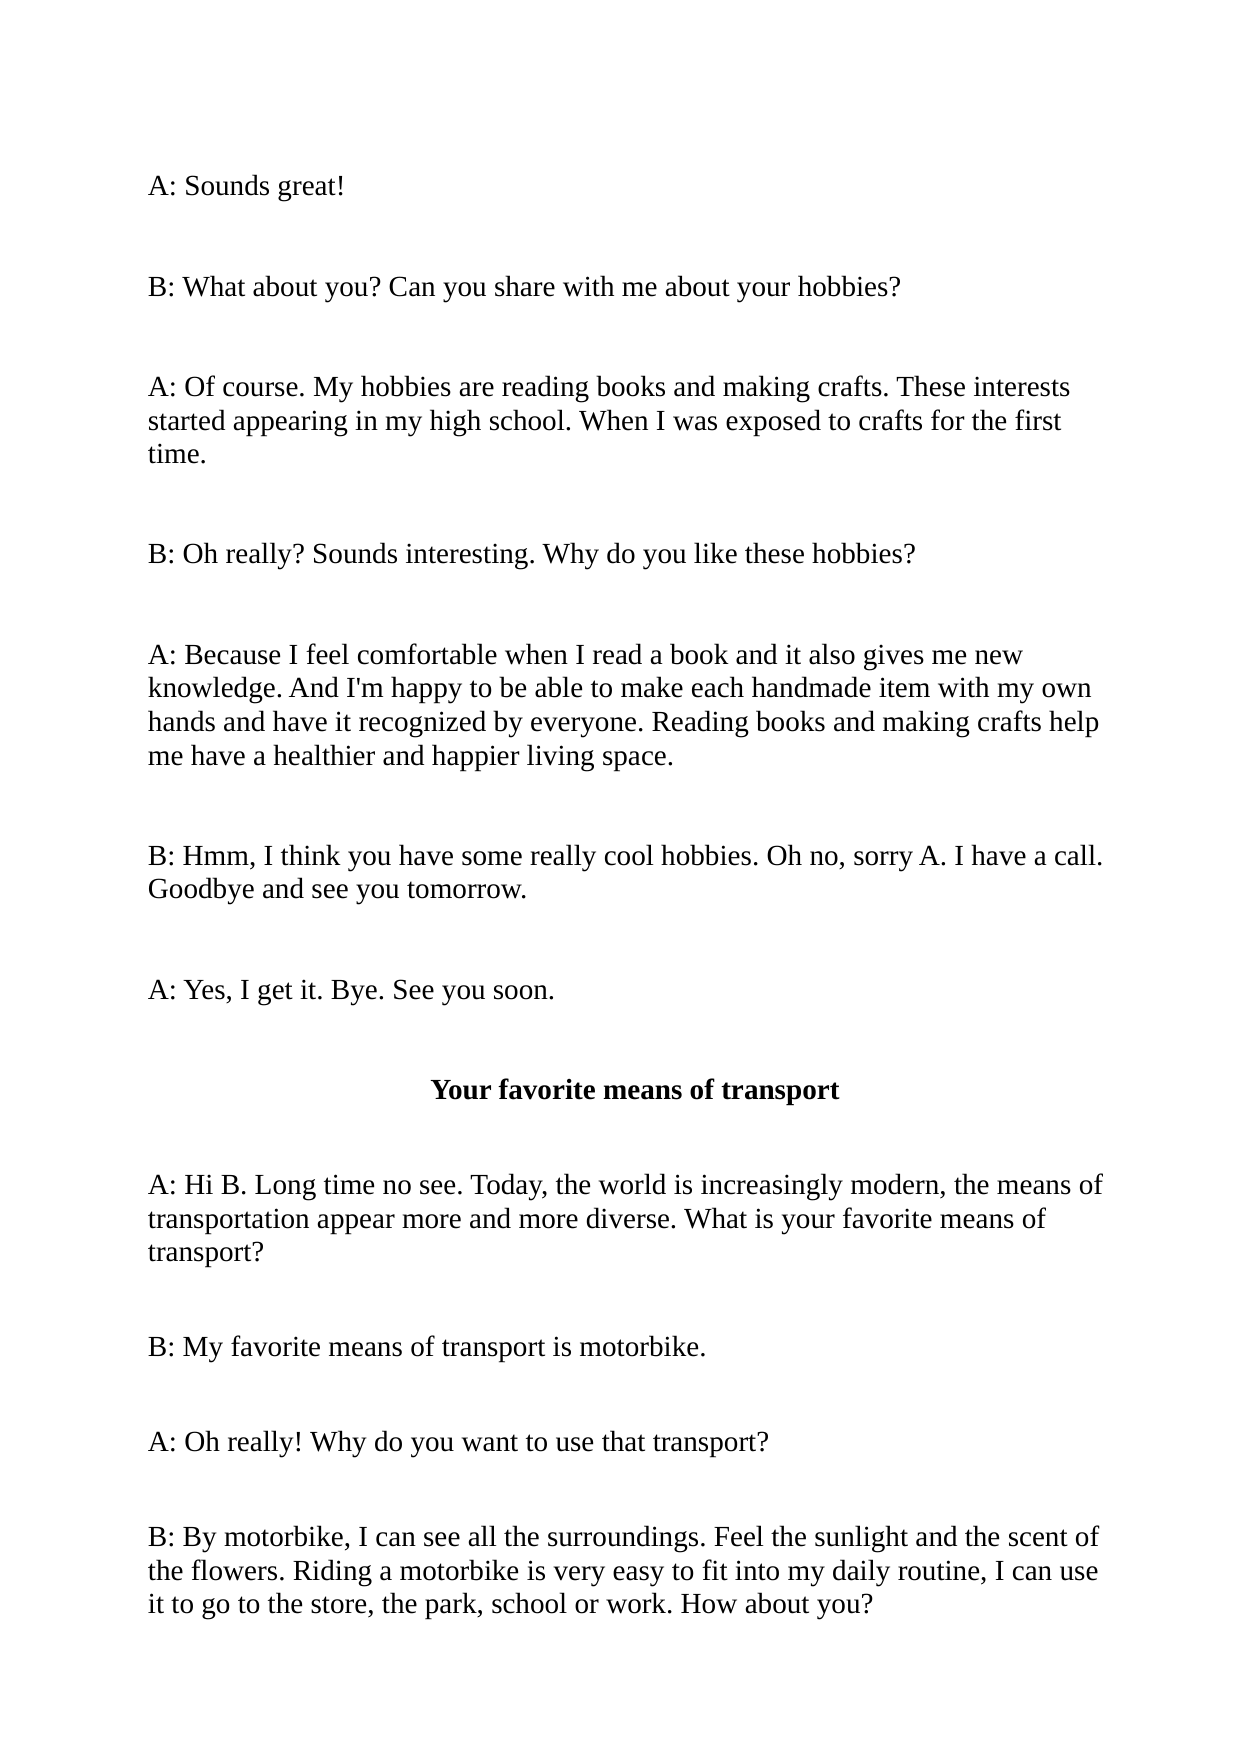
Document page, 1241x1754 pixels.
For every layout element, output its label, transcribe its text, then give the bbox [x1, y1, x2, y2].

text A: Of course. My hobbies are reading books and making crafts. These interests started appearing in my high school. When I was exposed to crafts for the first time. [148, 369, 1122, 470]
text A: Sounds great! [148, 168, 1122, 202]
text A: Hi B. Long time no see. Today, the world is increasingly modern, the means of transportation appear more and more diverse. What is your favorite means of transport? [148, 1167, 1122, 1268]
text A: Because I feel comfortable when I read a book and it also gives me new knowledge. And I'm happy to be able to make each handmade item with my own hands and have it recognized by everyone. Reading books and making crafts help me have a healthier and happier living space. [148, 637, 1122, 771]
text B: My favorite means of transport is motorbike. [148, 1329, 1122, 1363]
text A: Yes, I get it. Bye. See you soon. [148, 972, 1122, 1006]
text B: By motorbike, I can see all the surroundings. Feel the sunlight and the scent of the flowers. Riding a motorbike is very easy to fit into my daily routine, I can use it to go to the store, the park, school or work. How about you? [148, 1519, 1122, 1620]
text B: Oh really? Sounds interesting. Why do you like these hobbies? [148, 537, 1122, 570]
text Your favorite means of transport [148, 1072, 1122, 1106]
text B: Hmm, I think you have some really cool hobbies. Oh no, sorry A. I have a call. Goodbye and see you tomorrow. [148, 838, 1122, 905]
text B: What about you? Can you share with me about your hobbies? [148, 269, 1122, 302]
text A: Oh really! Why do you want to use that transport? [148, 1424, 1122, 1458]
